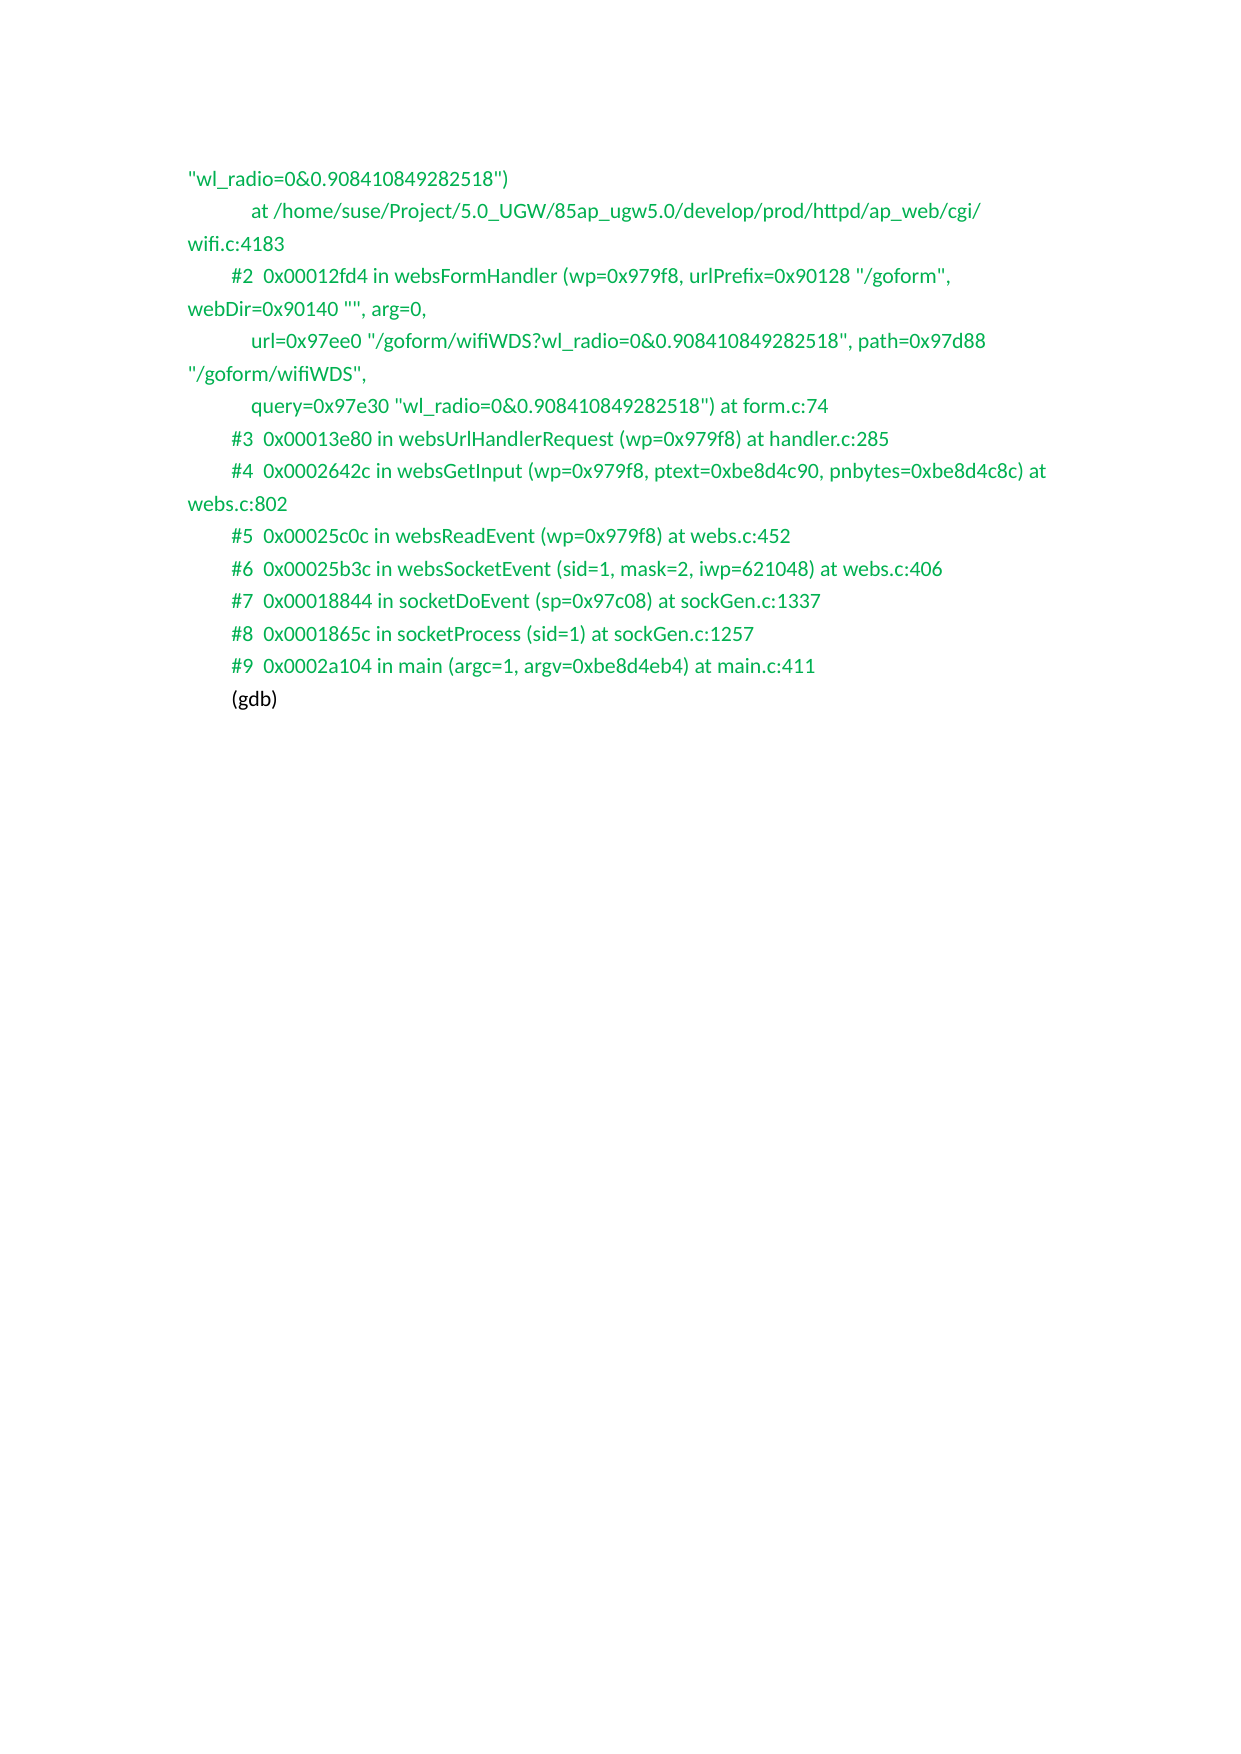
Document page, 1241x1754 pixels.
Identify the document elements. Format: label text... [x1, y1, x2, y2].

text #8 0x0001865c in socketProcess (sid=1) at sockGen.c:1257 [187, 617, 1053, 649]
text #3 0x00013e80 in websUrlHandlerRequest (wp=0x979f8) at handler.c:285 [187, 422, 1053, 454]
text #2 0x00012fd4 in websFormHandler (wp=0x979f8, urlPrefix=0x90128 "/goform", webDir=0x90140 "", arg=0, [187, 259, 1053, 324]
text (gdb) [187, 682, 1053, 714]
text #4 0x0002642c in websGetInput (wp=0x979f8, ptext=0xbe8d4c90, pnbytes=0xbe8d4c8c) at webs.c:802 [187, 454, 1053, 519]
text #9 0x0002a104 in main (argc=1, argv=0xbe8d4eb4) at main.c:411 [187, 649, 1053, 682]
text at /home/suse/Project/5.0_UGW/85ap_ugw5.0/develop/prod/httpd/ap_web/cgi/wifi.c:4183 [187, 194, 1053, 259]
text query=0x97e30 "wl_radio=0&0.908410849282518") at form.c:74 [187, 389, 1053, 422]
text #6 0x00025b3c in websSocketEvent (sid=1, mask=2, iwp=621048) at webs.c:406 [187, 552, 1053, 584]
text url=0x97ee0 "/goform/wifiWDS?wl_radio=0&0.908410849282518", path=0x97d88 "/goform/wifiWDS", [187, 324, 1053, 389]
text #7 0x00018844 in socketDoEvent (sp=0x97c08) at sockGen.c:1337 [187, 584, 1053, 617]
text #5 0x00025c0c in websReadEvent (wp=0x979f8) at webs.c:452 [187, 519, 1053, 552]
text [187, 162, 1053, 194]
